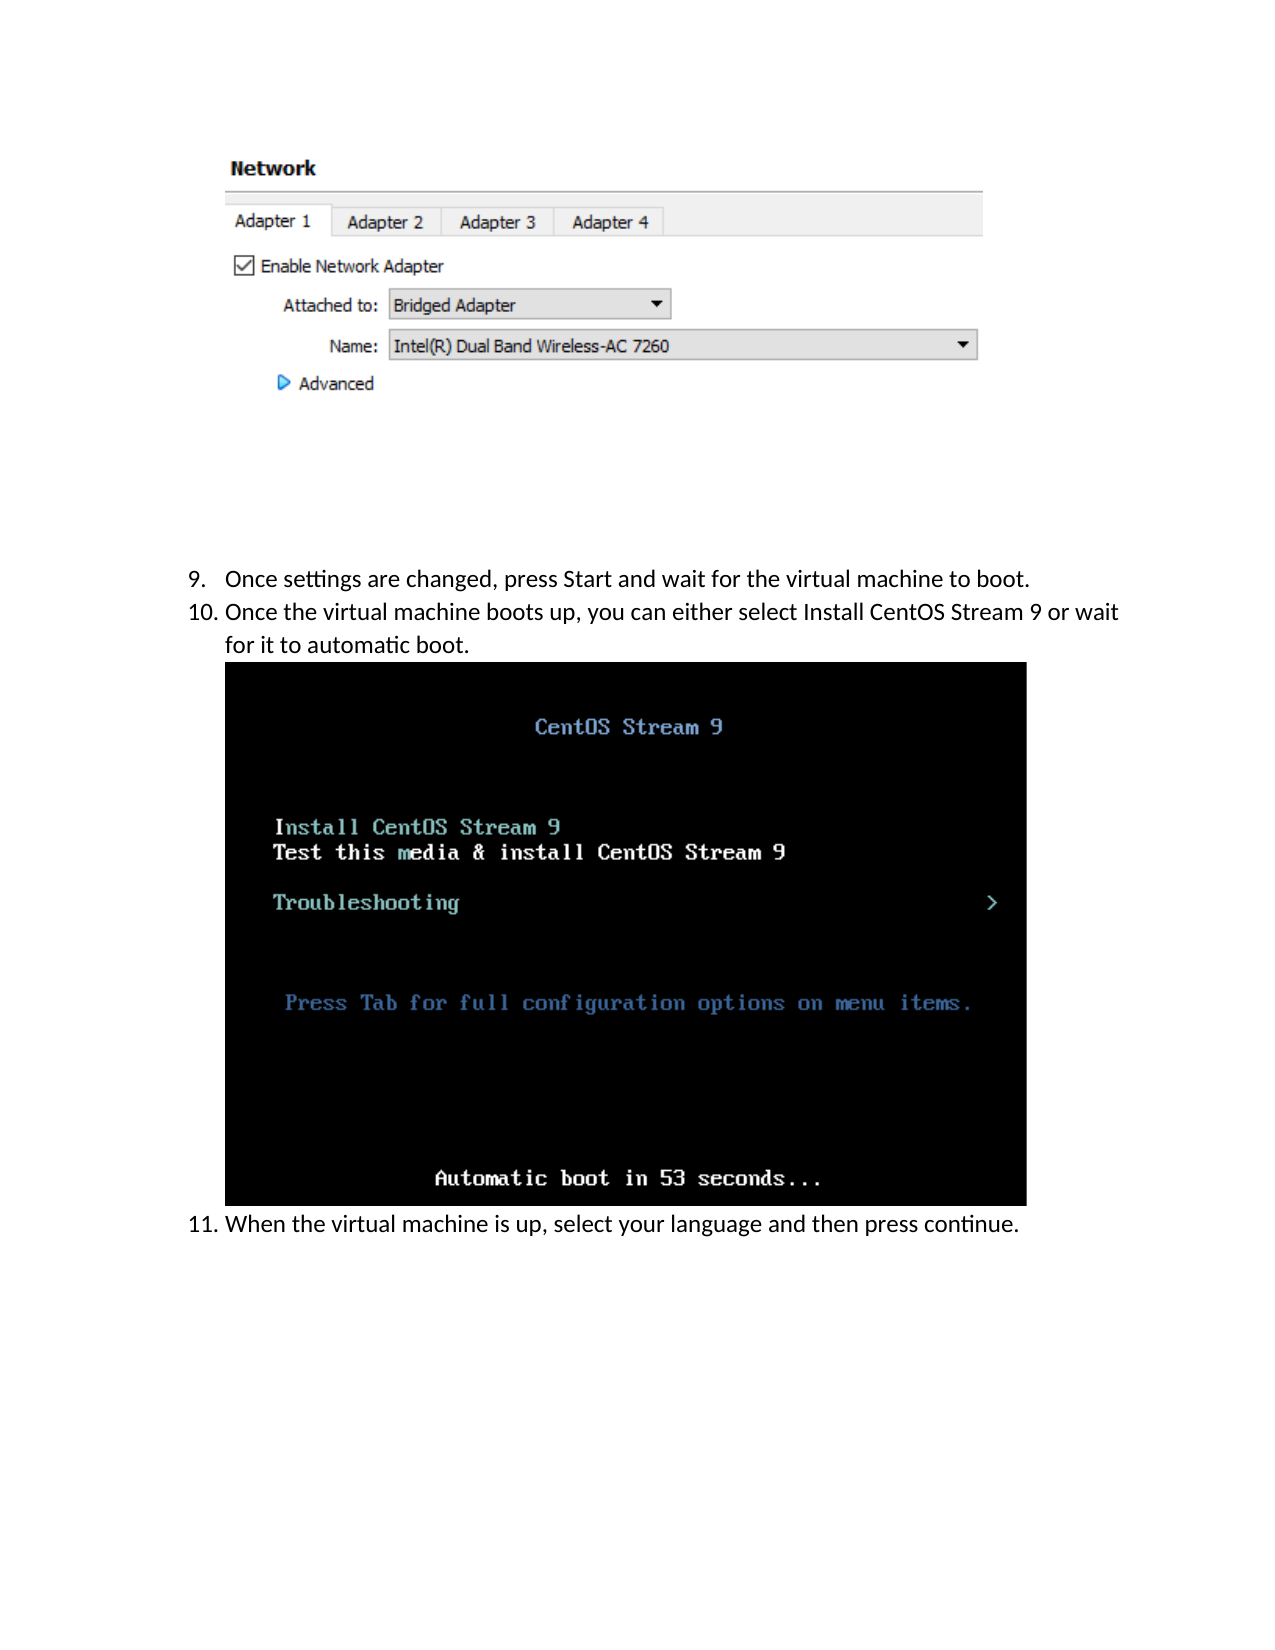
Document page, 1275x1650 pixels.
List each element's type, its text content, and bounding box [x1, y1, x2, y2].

list When the virtual machine is up, select your language and then press continue. [187, 1208, 1125, 1238]
picture [225, 662, 1027, 1206]
picture [225, 150, 983, 561]
list Once the virtual machine boots up, you can either select Install CentOS Stream 9 or wait for it to automatic boot. [187, 596, 1125, 659]
list Once settings are changed, press Start and wait for the virtual machine to boot. [187, 563, 1125, 594]
